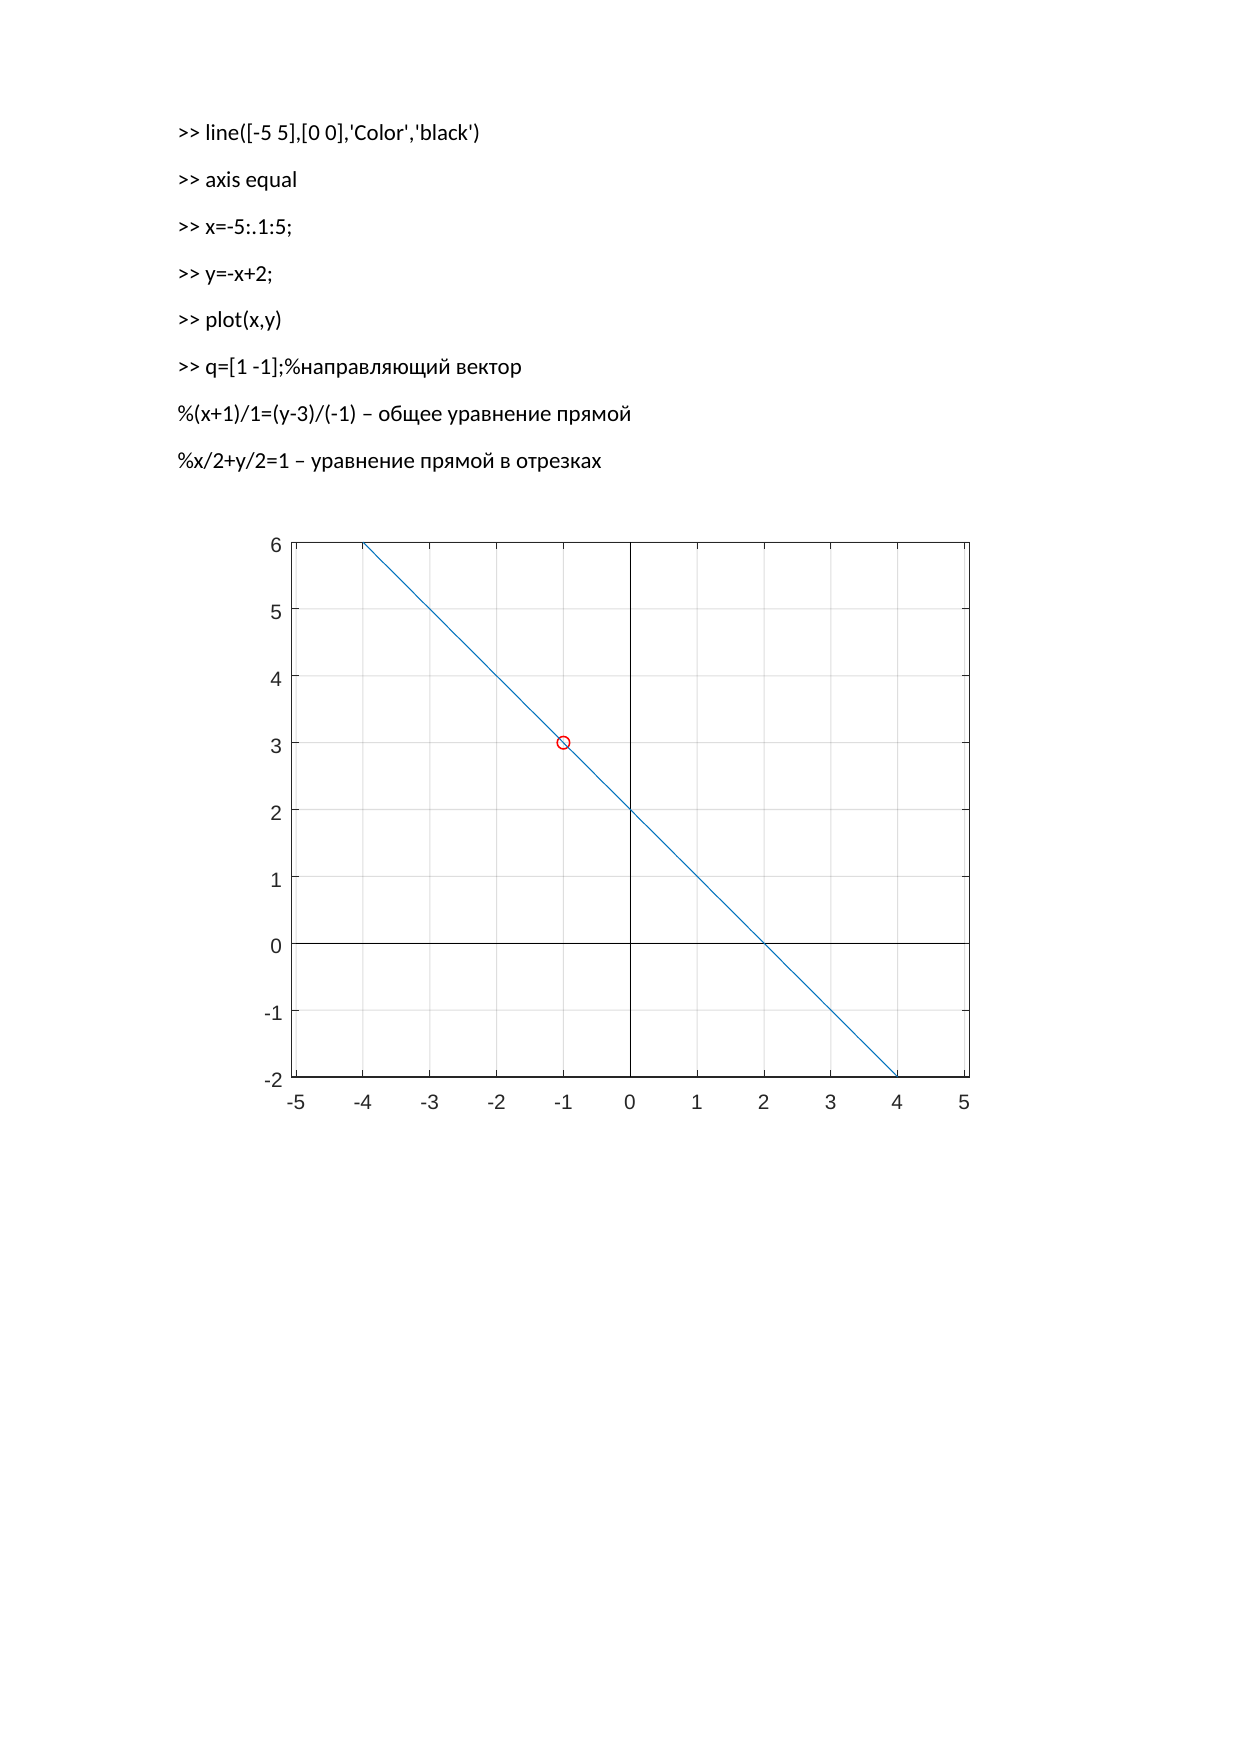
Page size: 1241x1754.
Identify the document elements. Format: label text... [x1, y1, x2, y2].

text >> line([-5 5],[0 0],'Color','black') [177, 118, 1152, 146]
text >> y=-x+2; [177, 259, 1152, 287]
text >> x=-5:.1:5; [177, 212, 1152, 240]
text %x/2+y/2=1 – уравнение прямой в отрезках [177, 446, 1152, 474]
text >> axis equal [177, 165, 1152, 193]
text >> plot(x,y) [177, 306, 1152, 334]
text %(x+1)/1=(y-3)/(-1) – общее уравнение прямой [177, 399, 1152, 427]
text >> q=[1 -1];%направляющий вектор [177, 352, 1152, 381]
